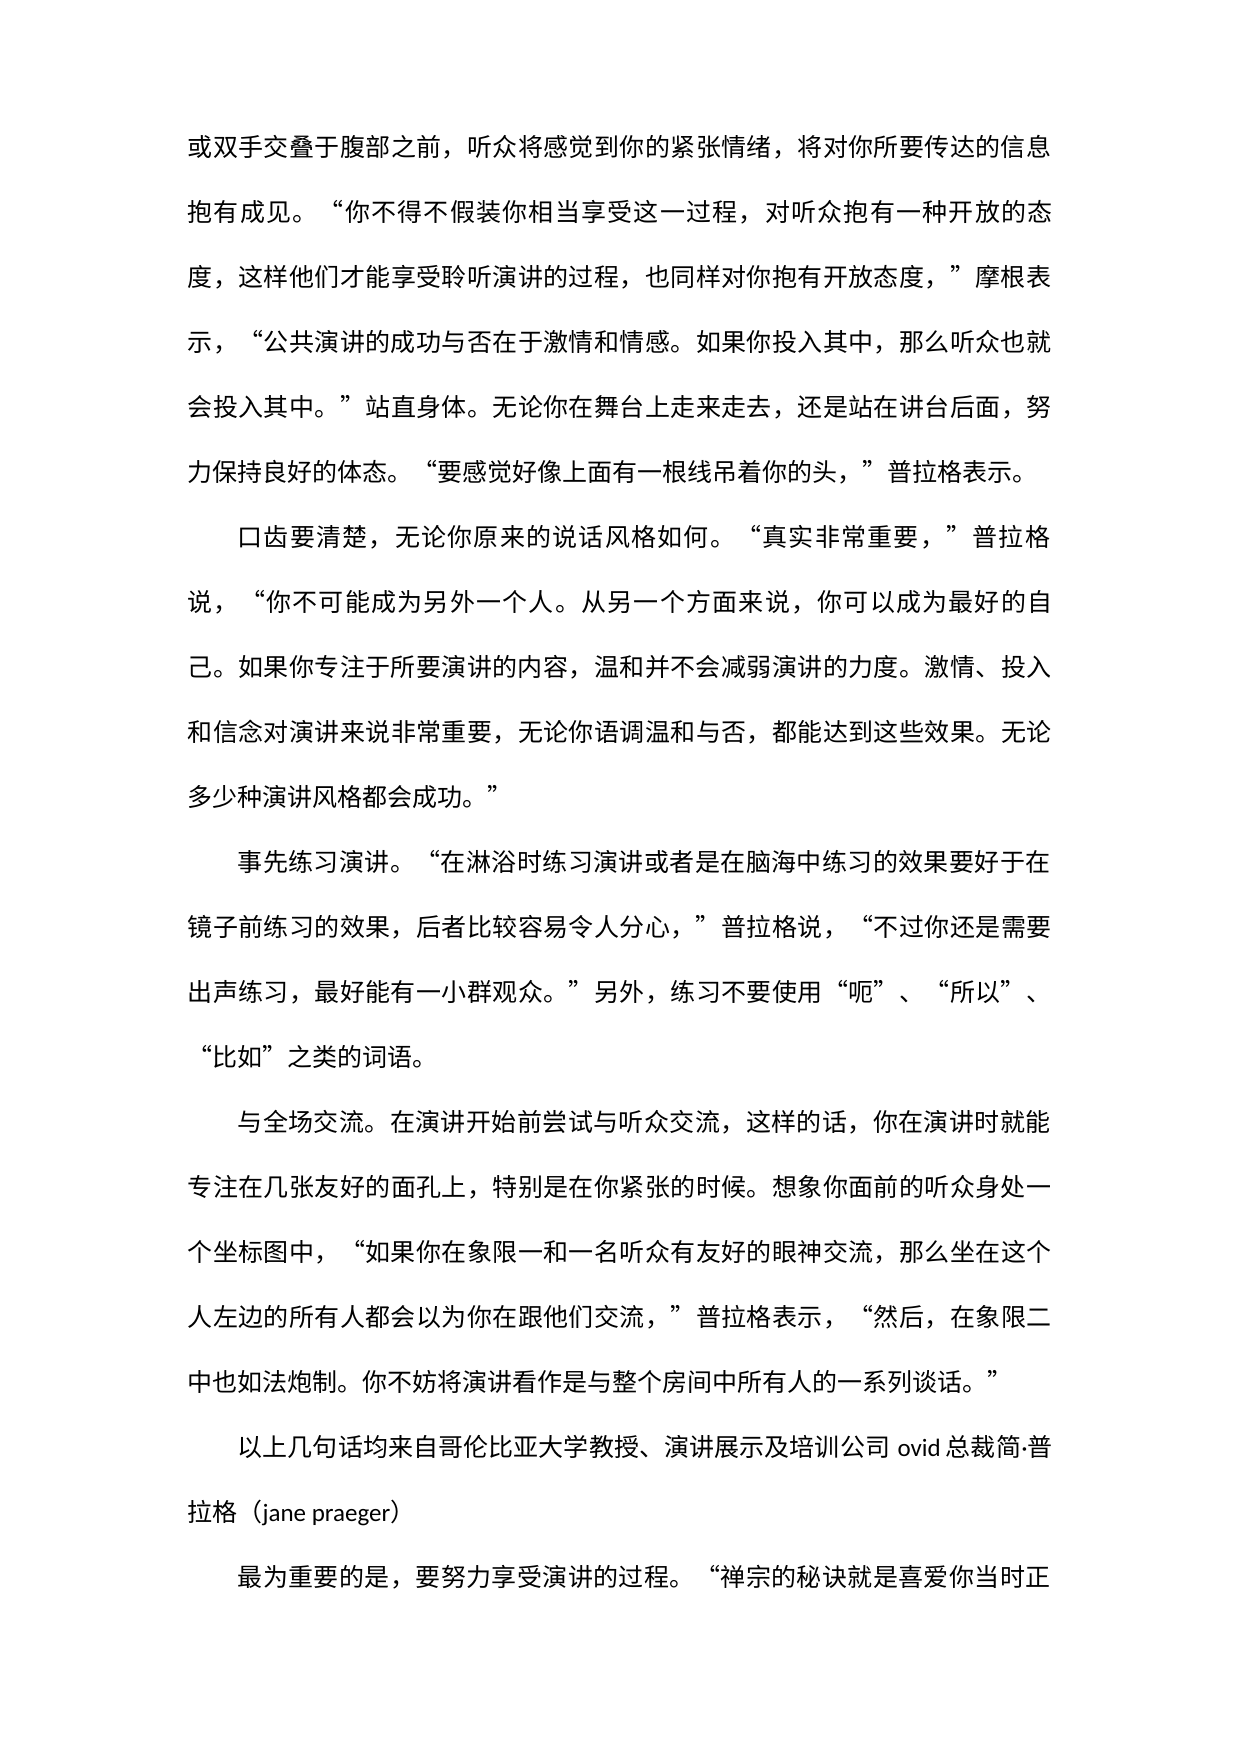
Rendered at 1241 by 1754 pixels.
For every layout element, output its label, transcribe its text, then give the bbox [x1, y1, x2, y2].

text 事先练习演讲。“在淋浴时练习演讲或者是在脑海中练习的效果要好于在镜子前练习的效果，后者比较容易令人分心，”普拉格说，“不过你还是需要出声练习，最好能有一小群观众。”另外，练习不要使用“呃”、“所以”、“比如”之类的词语。 [187, 828, 1053, 1088]
text 口齿要清楚，无论你原来的说话风格如何。“真实非常重要，”普拉格说，“你不可能成为另外一个人。从另一个方面来说，你可以成为最好的自己。如果你专注于所要演讲的内容，温和并不会减弱演讲的力度。激情、投入和信念对演讲来说非常重要，无论你语调温和与否，都能达到这些效果。无论多少种演讲风格都会成功。” [187, 503, 1053, 828]
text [187, 113, 1053, 503]
text 以上几句话均来自哥伦比亚大学教授、演讲展示及培训公司ovid总裁简·普拉格（jane praeger） [187, 1413, 1053, 1543]
text 与全场交流。在演讲开始前尝试与听众交流，这样的话，你在演讲时就能专注在几张友好的面孔上，特别是在你紧张的时候。想象你面前的听众身处一个坐标图中，“如果你在象限一和一名听众有友好的眼神交流，那么坐在这个人左边的所有人都会以为你在跟他们交流，”普拉格表示，“然后，在象限二中也如法炮制。你不妨将演讲看作是与整个房间中所有人的一系列谈话。” [187, 1088, 1053, 1413]
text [187, 1543, 1053, 1608]
